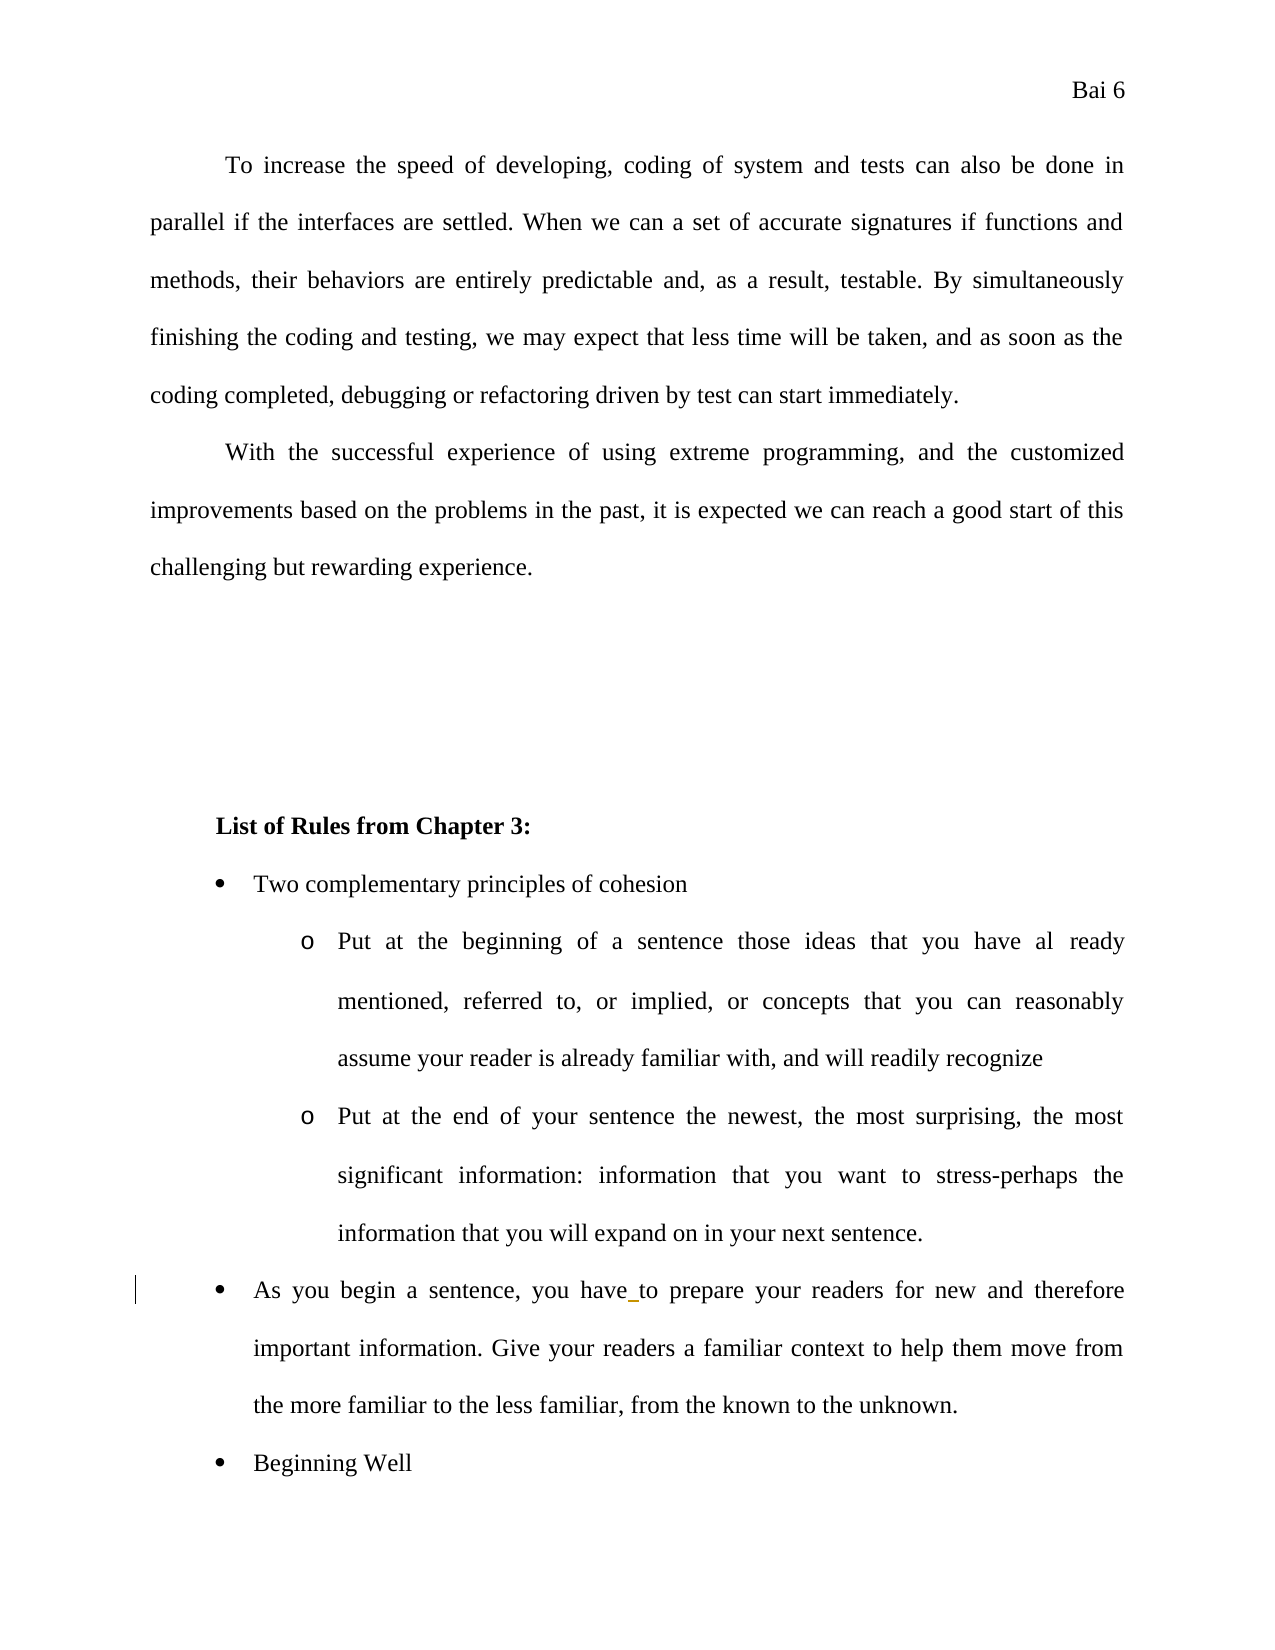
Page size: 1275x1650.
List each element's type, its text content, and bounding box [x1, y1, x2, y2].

list Put at the end of your sentence the newest, the most surprising, the most significant information: information that you want to stress-perhaps the information that you will expand on in your next sentence. [300, 1101, 1125, 1247]
text With the successful experience of using extreme programming, and the customized improvements based on the problems in the past, it is expected we can reach a good start of this challenging but rewarding experience. [150, 437, 1125, 581]
text To increase the speed of developing, coding of system and tests can also be done in parallel if the interfaces are settled. When we can a set of accurate signatures if functions and methods, their behaviors are entirely predictable and, as a result, testable. By simultaneously finishing the coding and testing, we may expect that less time will be taken, and as soon as the coding completed, debugging or refactoring driven by test can start immediately. [150, 150, 1125, 409]
text List of Rules from Chapter 3: [216, 811, 1125, 840]
list Put at the beginning of a sentence those ideas that you have al ready mentioned, referred to, or implied, or concepts that you can reasonably assume your reader is already familiar with, and will readily recognize [300, 926, 1125, 1072]
list As you begin a sentence, you haveto prepare your readers for new and therefore important information. Give your readers a familiar context to help them move from the more familiar to the less familiar, from the known to the unknown. [216, 1275, 1125, 1419]
list Beginning Well [216, 1448, 1125, 1477]
list Two complementary principles of cohesion [216, 869, 1125, 897]
